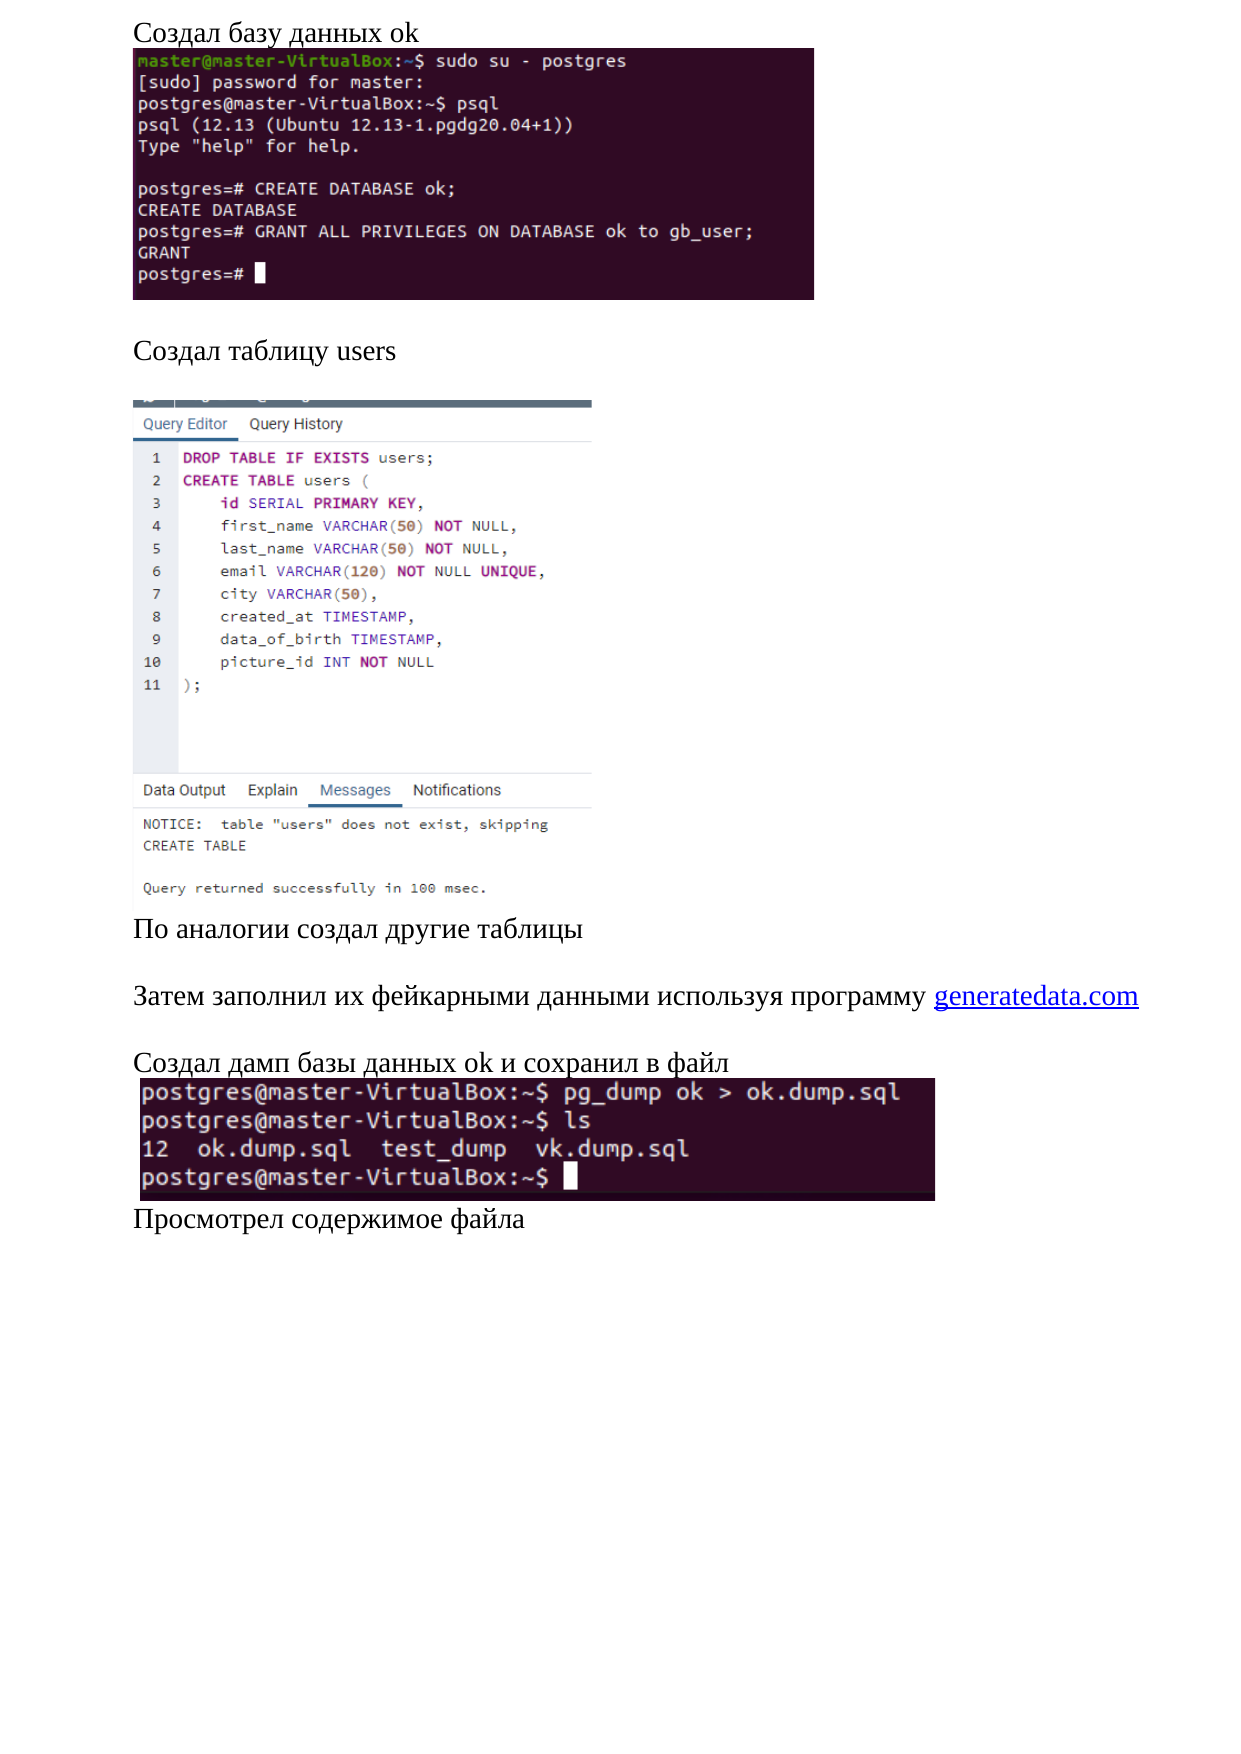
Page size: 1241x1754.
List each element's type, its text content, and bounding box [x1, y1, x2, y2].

picture [140, 1078, 936, 1201]
text Затем заполнил их фейкарными данными используя программу generatedata.com [59, 978, 1196, 1011]
text Просмотрел содержимое файла [59, 1201, 1196, 1234]
text Создал таблицу users [59, 333, 1196, 366]
text Создал дамп базы данных ok и сохранил в файл [59, 1045, 1196, 1078]
text Создал базу данных оk [59, 15, 1196, 48]
picture [132, 48, 815, 300]
text По аналогии создал другие таблицы [59, 911, 1196, 944]
picture [132, 400, 592, 911]
